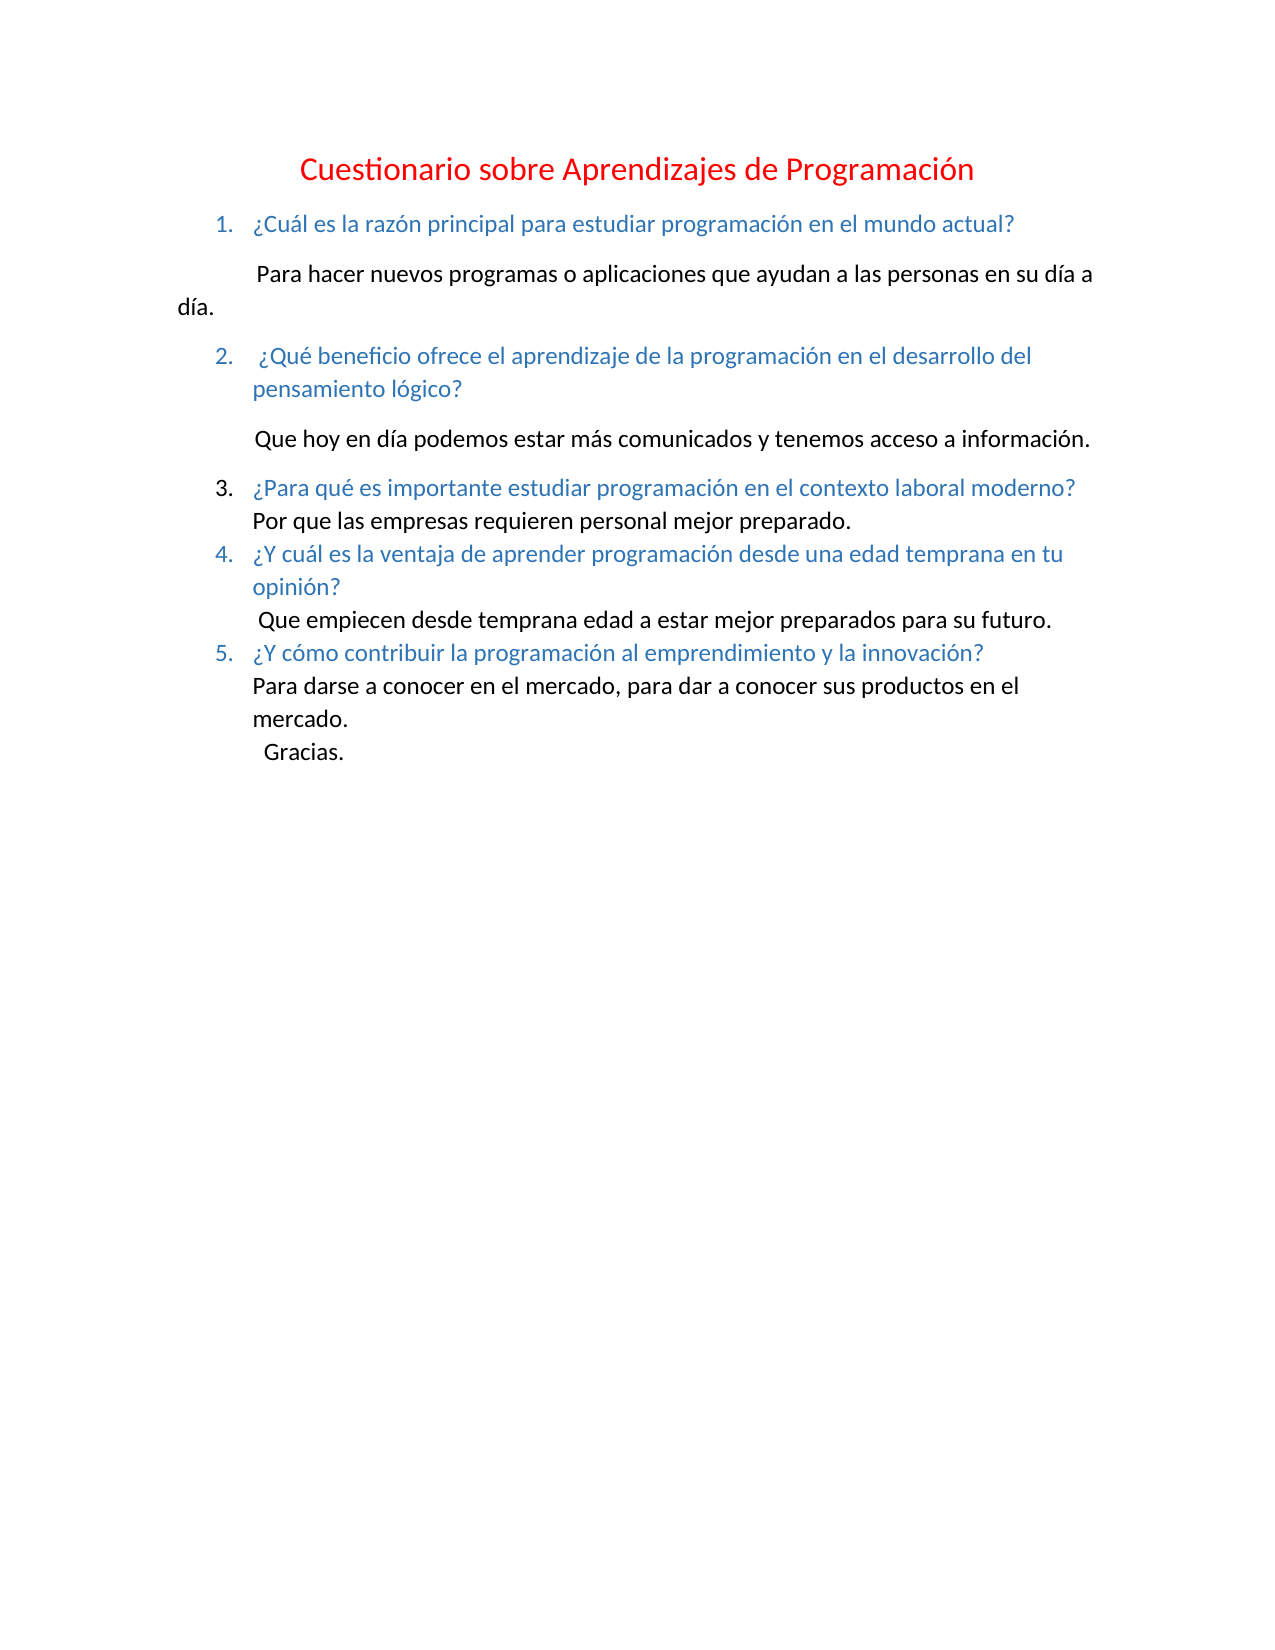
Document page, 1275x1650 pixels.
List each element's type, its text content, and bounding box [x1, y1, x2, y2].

text Que hoy en día podemos estar más comunicados y tenemos acceso a información. [215, 423, 1098, 453]
list ¿Cuál es la razón principal para estudiar programación en el mundo actual? [215, 208, 1098, 239]
list ¿Y cuál es la ventaja de aprender programación desde una edad temprana en tu opinión? [215, 538, 1098, 602]
list Para darse a conocer en el mercado, para dar a conocer sus productos en el mercado. [252, 670, 1098, 733]
list Gracias. [252, 736, 1098, 766]
list ¿Qué beneficio ofrece el aprendizaje de la programación en el desarrollo del pensamiento lógico? [215, 340, 1098, 404]
list ¿Y cómo contribuir la programación al emprendimiento y la innovación? [215, 637, 1098, 667]
list ¿Para qué es importante estudiar programación en el contexto laboral moderno? Por que las empresas requieren personal mejor preparado. [215, 472, 1098, 536]
list Que empiecen desde temprana edad a estar mejor preparados para su futuro. [252, 604, 1098, 634]
text Para hacer nuevos programas o aplicaciones que ayudan a las personas en su día a día. [177, 258, 1098, 321]
text Cuestionario sobre Aprendizajes de Programación [177, 148, 1098, 188]
